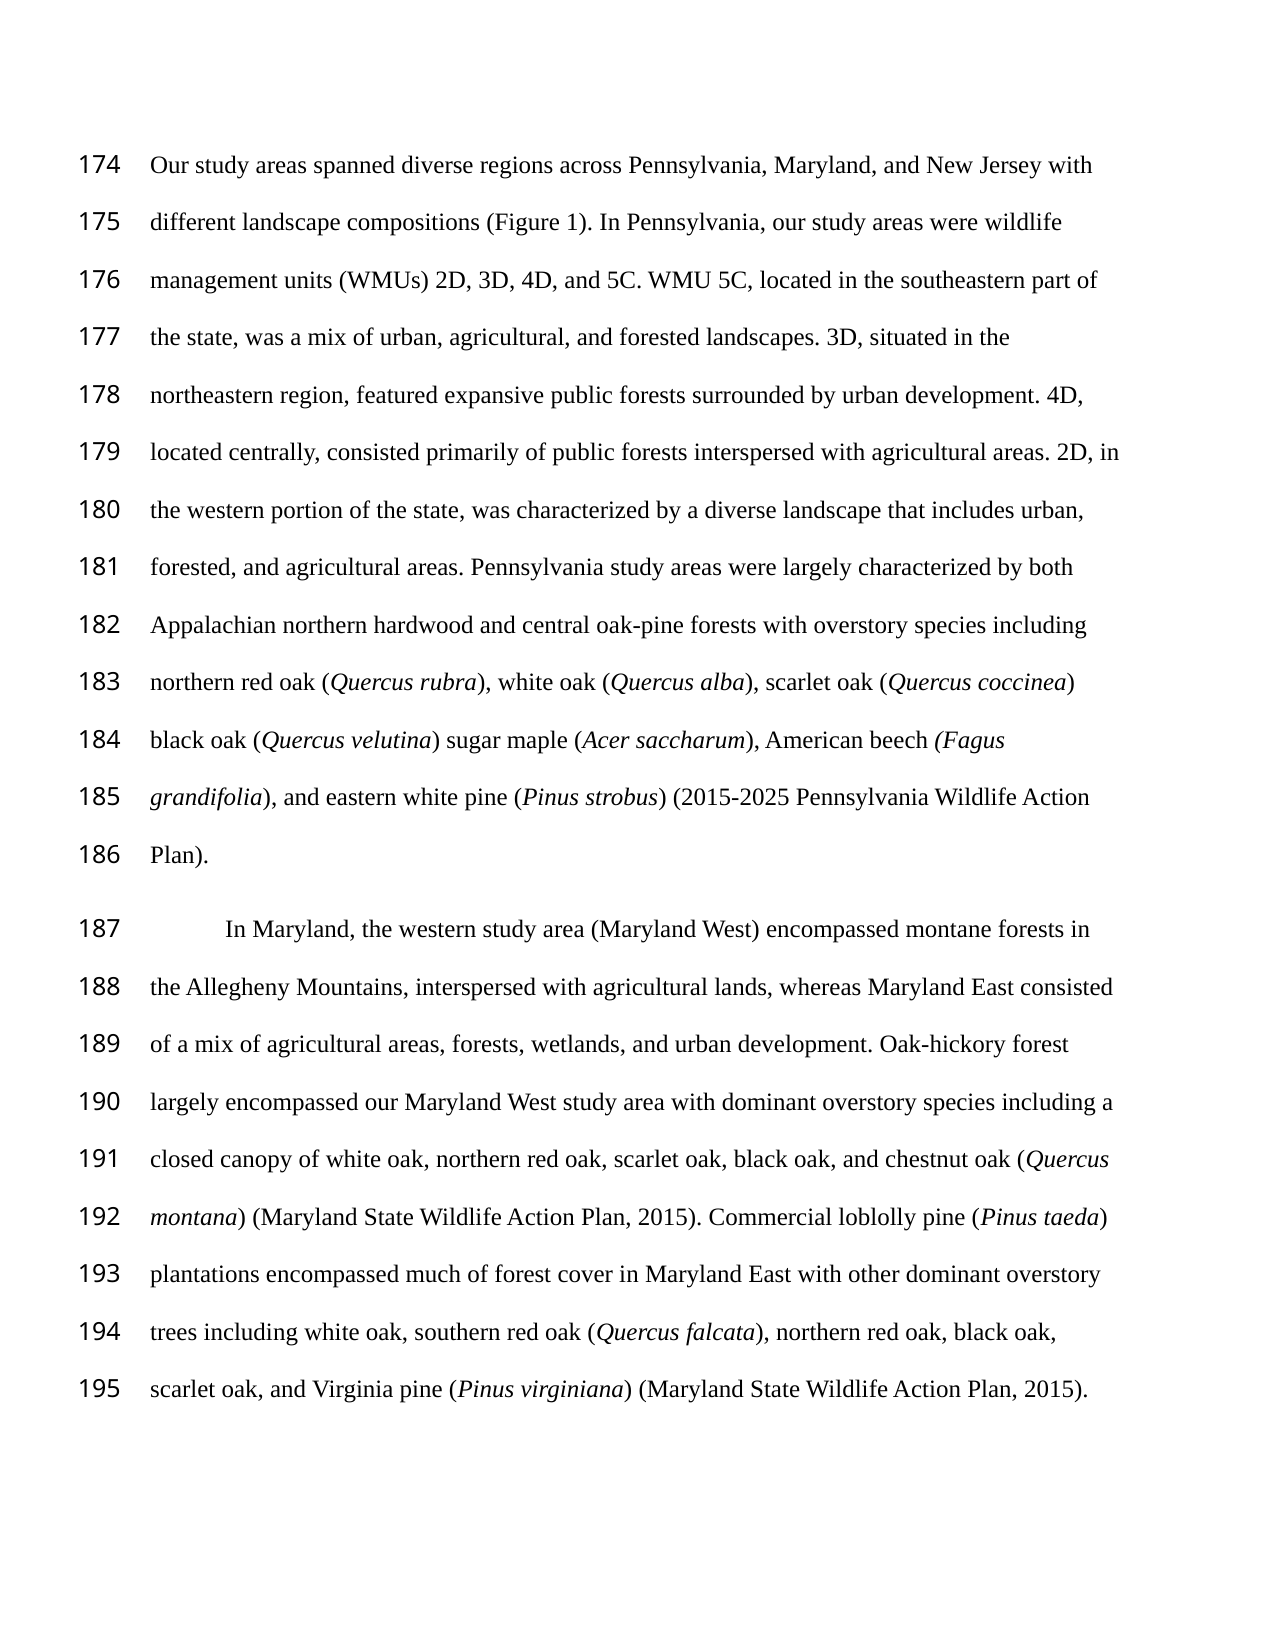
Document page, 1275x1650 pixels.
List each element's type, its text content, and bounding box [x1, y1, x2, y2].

text In Maryland, the western study area (Maryland West) encompassed montane forests in the Allegheny Mountains, interspersed with agricultural lands, whereas Maryland East consisted of a mix of agricultural areas, forests, wetlands, and urban development. Oak-hickory forest largely encompassed our Maryland West study area with dominant overstory species including a closed canopy of white oak, northern red oak, scarlet oak, black oak, and chestnut oak (Quercus montana) (Maryland State Wildlife Action Plan, 2015). Commercial loblolly pine (Pinus taeda) plantations encompassed much of forest cover in Maryland East with other dominant overstory trees including white oak, southern red oak (Quercus falcata), northern red oak, black oak, scarlet oak, and Virginia pine (Pinus virginiana) (Maryland State Wildlife Action Plan, 2015). [150, 914, 1125, 1403]
text Our study areas spanned diverse regions across Pennsylvania, Maryland, and New Jersey with different landscape compositions (Figure 1). In Pennsylvania, our study areas were wildlife management units (WMUs) 2D, 3D, 4D, and 5C. WMU 5C, located in the southeastern part of the state, was a mix of urban, agricultural, and forested landscapes. 3D, situated in the northeastern region, featured expansive public forests surrounded by urban development. 4D, located centrally, consisted primarily of public forests interspersed with agricultural areas. 2D, in the western portion of the state, was characterized by a diverse landscape that includes urban, forested, and agricultural areas. Pennsylvania study areas were largely characterized by both Appalachian northern hardwood and central oak-pine forests with overstory species including northern red oak (Quercus rubra), white oak (Quercus alba), scarlet oak (Quercus coccinea) black oak (Quercus velutina) sugar maple (Acer saccharum), American beech (Fagus grandifolia), and eastern white pine (Pinus strobus) (2015-2025 Pennsylvania Wildlife Action Plan). [150, 150, 1125, 869]
